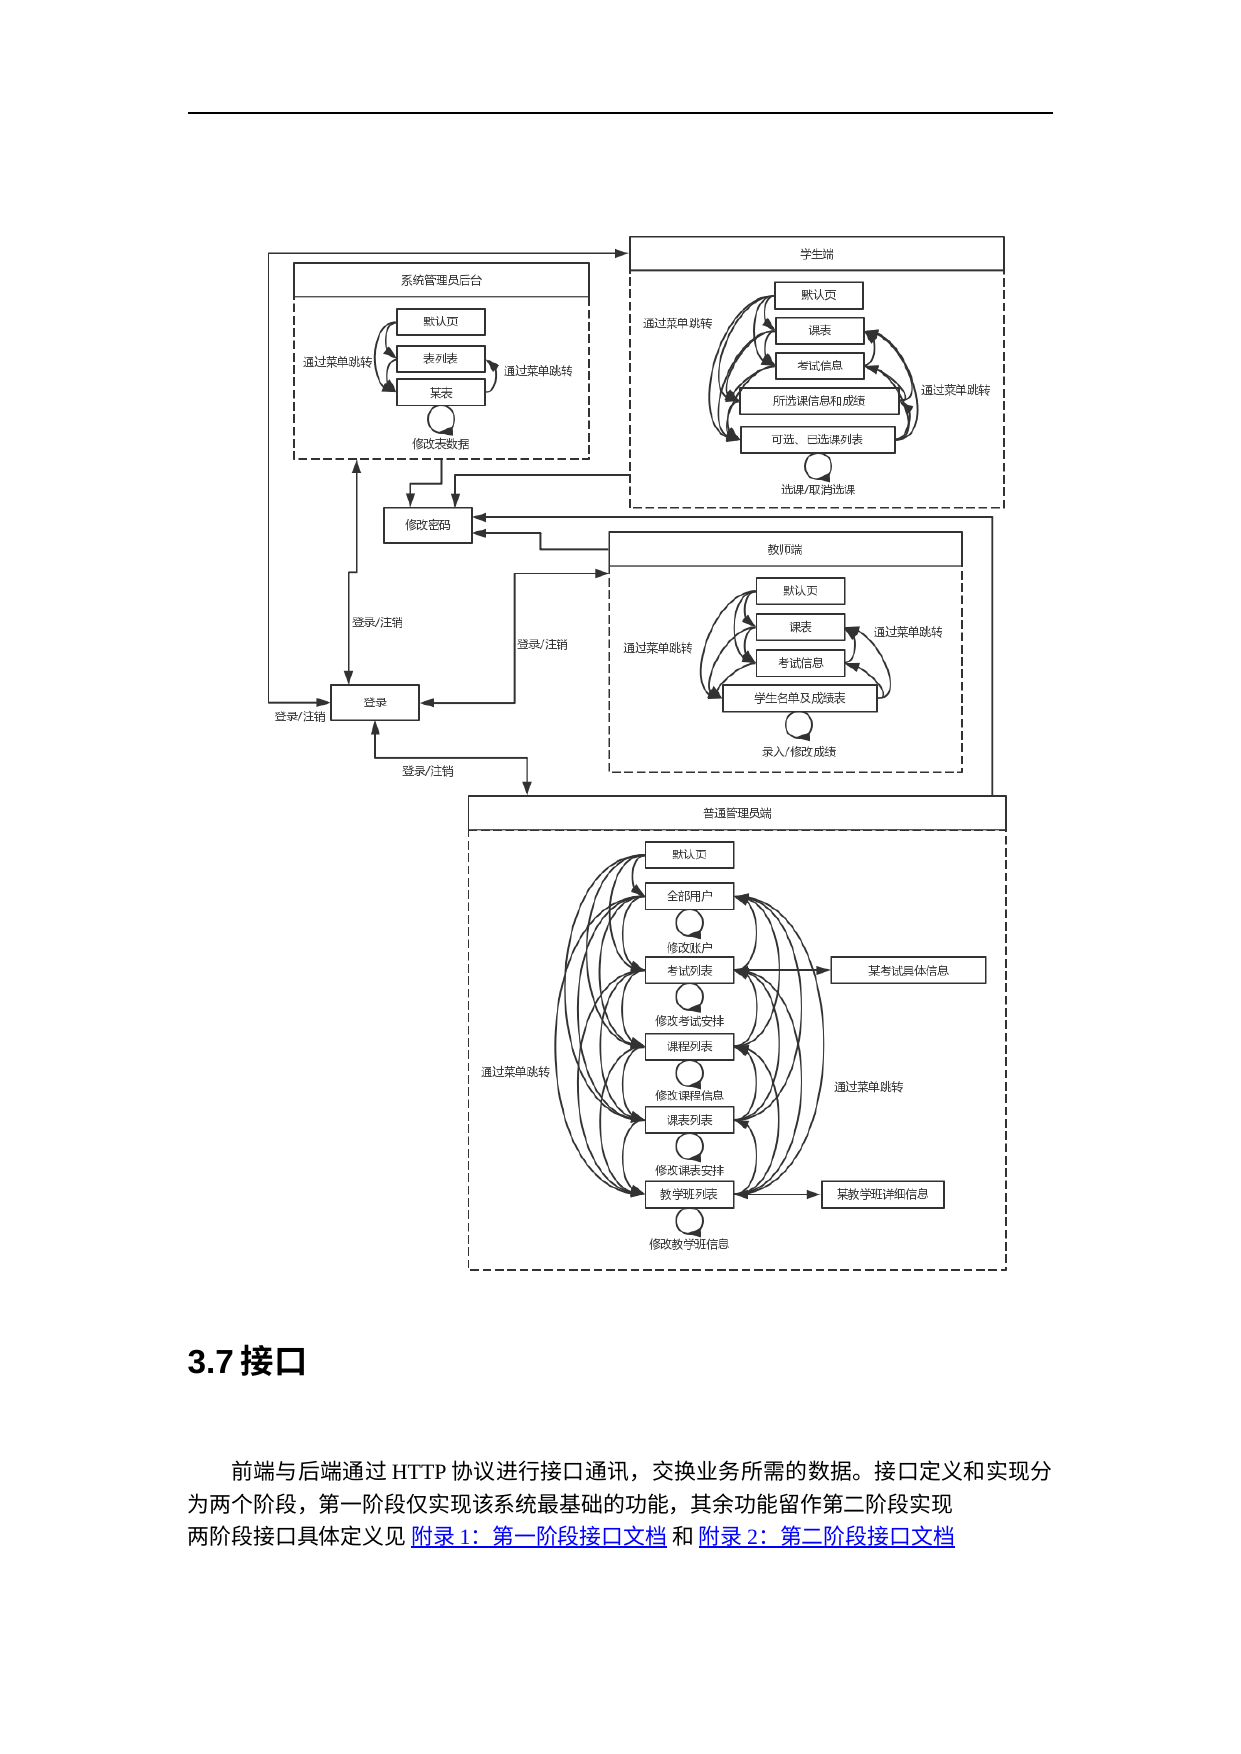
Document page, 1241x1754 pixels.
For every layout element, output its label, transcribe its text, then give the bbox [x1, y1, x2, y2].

text 两阶段接口具体定义见 附录1：第一阶段接口文档 和 附录2：第二阶段接口文档 [187, 1519, 1053, 1551]
subtitle 3.7接口 [187, 1327, 1053, 1392]
picture [187, 194, 1053, 1297]
text 前端与后端通过HTTP协议进行接口通讯，交换业务所需的数据。接口定义和实现分为两个阶段，第一阶段仅实现该系统最基础的功能，其余功能留作第二阶段实现 [187, 1454, 1053, 1519]
